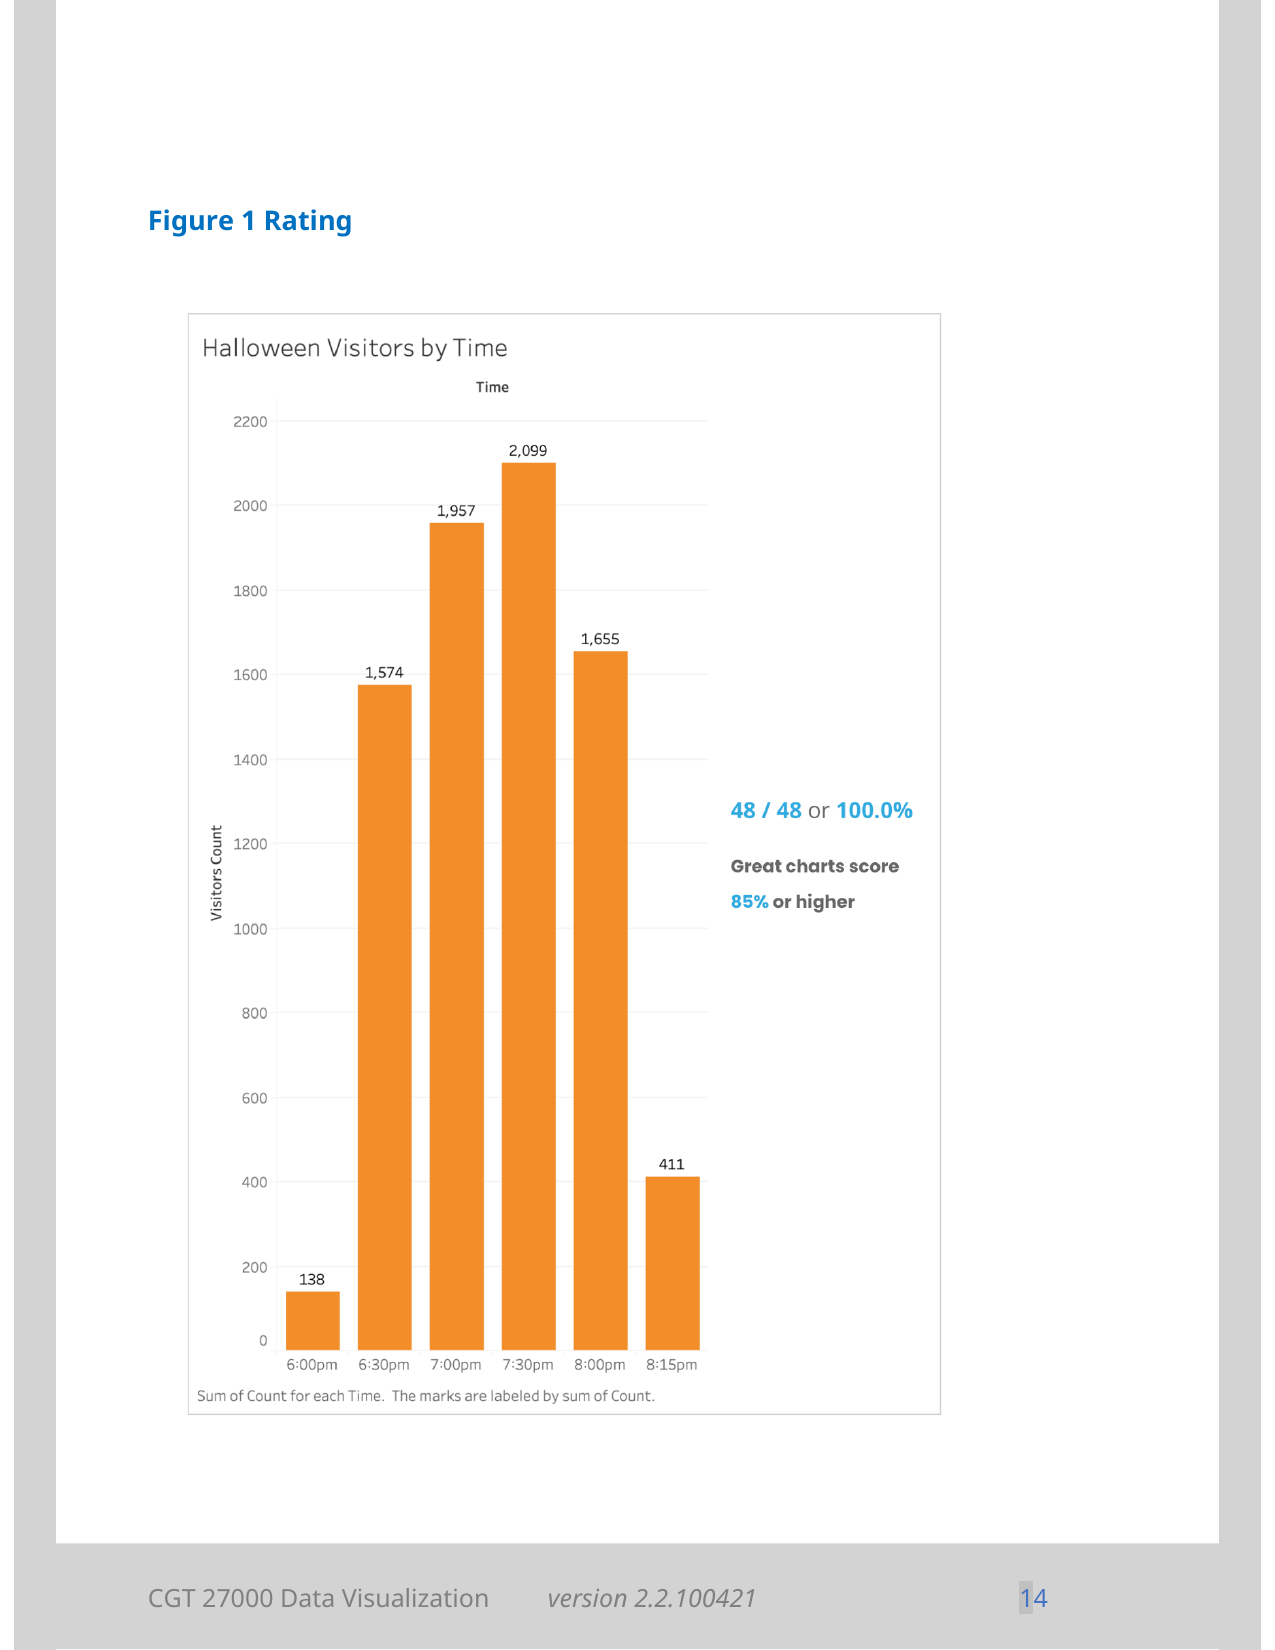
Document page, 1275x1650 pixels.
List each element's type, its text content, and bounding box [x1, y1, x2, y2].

text Figure 1 Rating [148, 201, 1127, 238]
picture [154, 308, 961, 1416]
